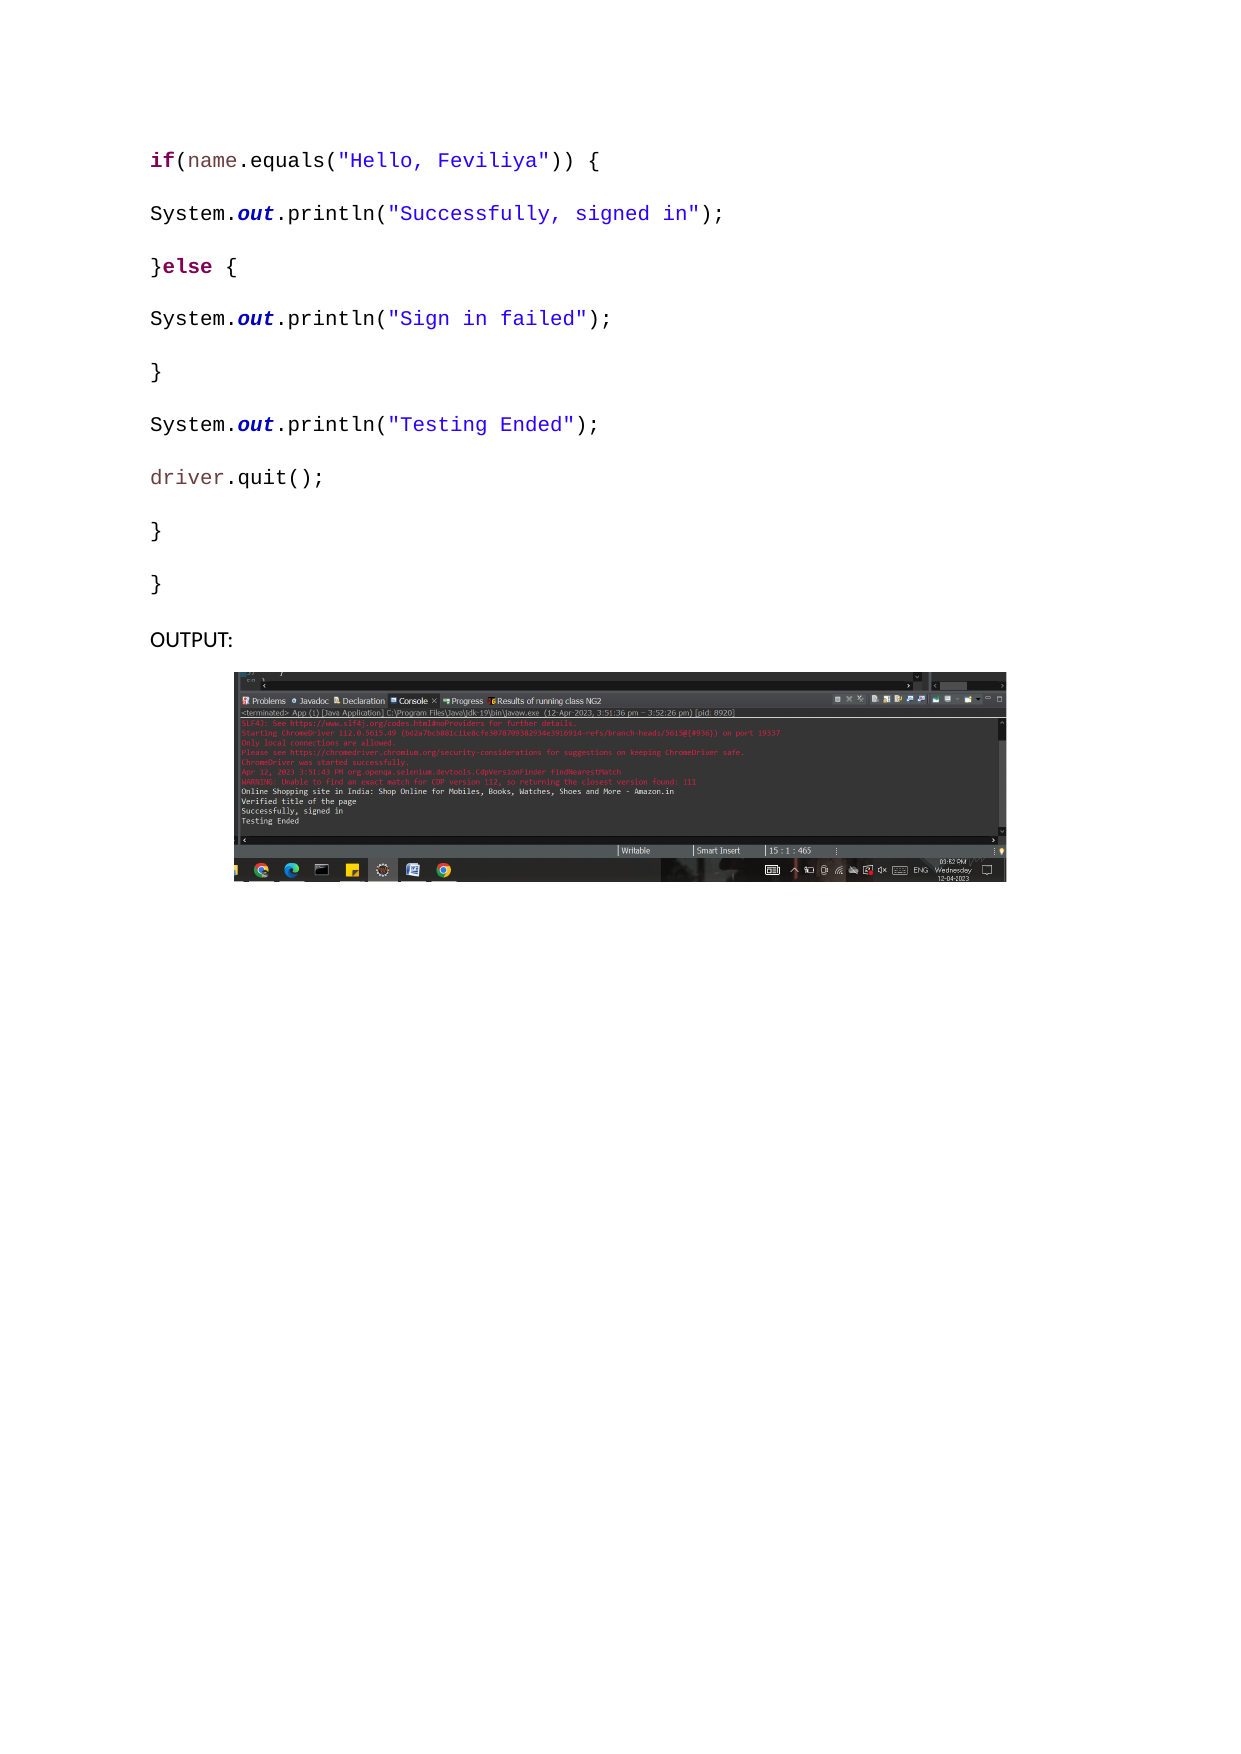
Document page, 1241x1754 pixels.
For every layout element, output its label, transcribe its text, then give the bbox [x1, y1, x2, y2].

text }else { [150, 256, 1090, 279]
text System.out.println("Successfully, signed in"); [150, 203, 1090, 226]
text System.out.println("Sign in failed"); [150, 308, 1090, 332]
text OUTPUT: [150, 625, 1090, 653]
text } [150, 572, 1090, 596]
text if(name.equals("Hello, Feviliya")) { [150, 150, 1090, 174]
text driver.quit(); [150, 467, 1090, 491]
text } [150, 361, 1090, 385]
text System.out.println("Testing Ended"); [150, 414, 1090, 438]
picture [234, 672, 1007, 882]
text } [150, 520, 1090, 543]
